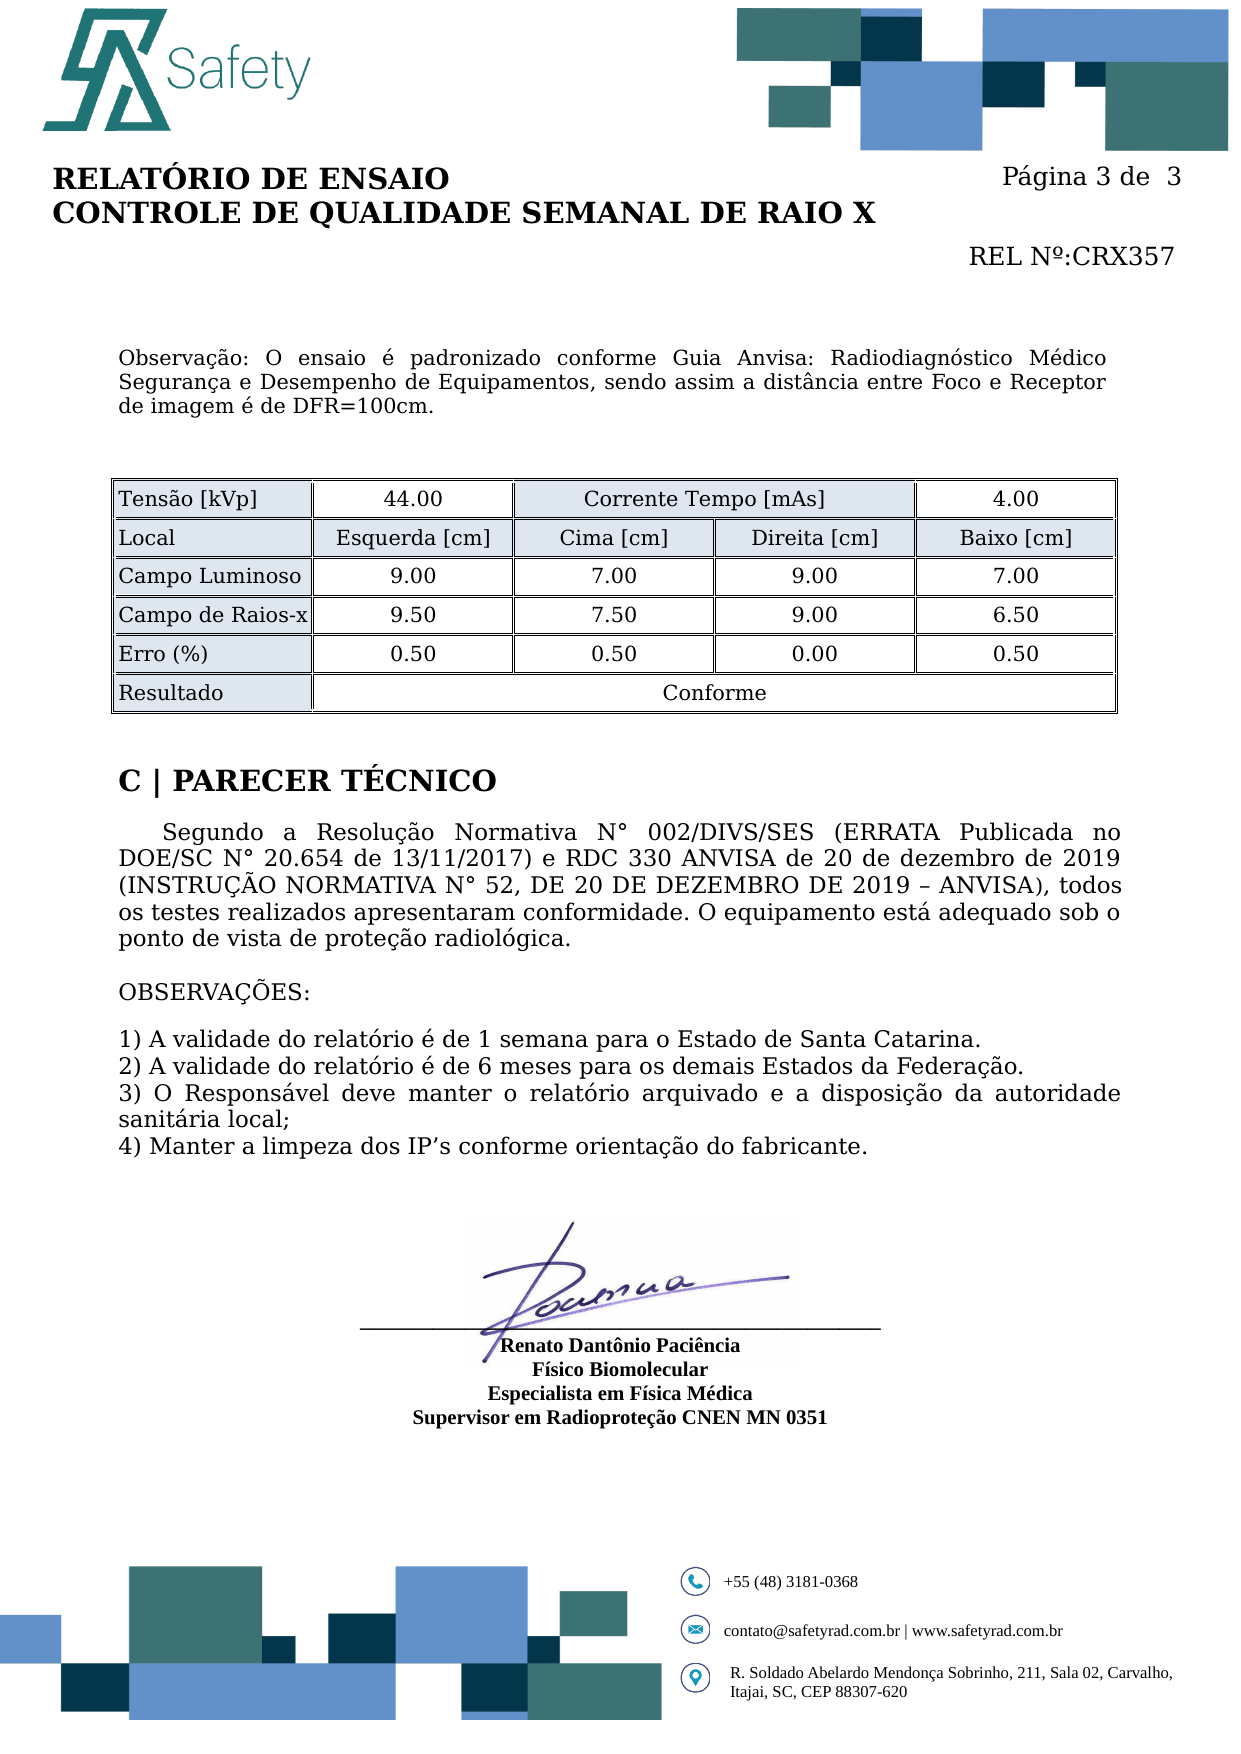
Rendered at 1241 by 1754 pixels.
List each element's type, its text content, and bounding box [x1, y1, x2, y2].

text Supervisor em Radioproteção CNEN MN 0351 [118, 1405, 1122, 1429]
text 1) A validade do relatório é de 1 semana para o Estado de Santa Catarina. [118, 1026, 1122, 1053]
table_cell Erro (%) [113, 633, 312, 672]
table_cell Cima [cm] [515, 520, 713, 556]
table_cell 0.00 [716, 636, 914, 672]
picture [680, 1614, 710, 1644]
table_header 44.00 [313, 479, 514, 517]
table_cell 0.50 [314, 636, 512, 672]
table_cell 9.00 [314, 559, 512, 594]
picture [0, 1566, 662, 1720]
picture [680, 1566, 710, 1596]
table_header Tensão [kVp] [114, 481, 312, 517]
picture [464, 1215, 804, 1308]
table_header 4.00 [915, 481, 1115, 517]
text Segundo a Resolução Normativa N° 002/DIVS/SES (ERRATA Publicada no DOE/SC N° 20.654 de 13/11/2017) e RDC 330 ANVISA de 20 de dezembro de 2019 (INSTRUÇÃO NORMATIVA N° 52, DE 20 DE DEZEMBRO DE 2019 – ANVISA), todos os testes realizados apresentaram conformidade. O equipamento está adequado sob o ponto de vista de proteção radiológica. [118, 819, 1122, 952]
table_cell Campo Luminoso [114, 556, 311, 594]
table_cell 6.50 [917, 595, 1115, 633]
table_cell Local [114, 517, 311, 556]
table_cell 0.50 [915, 633, 1116, 672]
table_cell Direita [cm] [716, 520, 914, 556]
text __________________________________________________ [118, 1308, 1122, 1332]
picture [736, 8, 1229, 151]
table_cell 7.50 [515, 598, 713, 633]
text Observação: O ensaio é padronizado conforme Guia Anvisa: Radiodiagnóstico Médico Segurança e Desempenho de Equipamentos, sendo assim a distância entre Foco e Receptor de imagem é de DFR=100cm. [118, 346, 1107, 418]
text 3) O Responsável deve manter o relatório arquivado e a disposição da autoridade sanitária local; [118, 1080, 1122, 1133]
table_cell Esquerda [cm] [314, 520, 512, 556]
table_cell 7.00 [515, 559, 713, 594]
table_cell 9.00 [716, 559, 914, 594]
table_cell Conforme [313, 672, 1116, 711]
table_cell Baixo [cm] [917, 517, 1115, 556]
table_cell 9.50 [314, 598, 512, 633]
table_cell Resultado [113, 672, 312, 711]
text 4) Manter a limpeza dos IP’s conforme orientação do fabricante. [118, 1133, 1122, 1160]
picture [42, 8, 311, 131]
text OBSERVAÇÕES: [118, 979, 1122, 1006]
table_cell 0.50 [515, 636, 713, 672]
table_header Corrente Tempo [mAs] [514, 481, 915, 517]
table_cell 7.00 [917, 556, 1115, 594]
text C | PARECER TÉCNICO [118, 764, 1122, 798]
picture [680, 1663, 710, 1693]
text Especialista em Física Médica [118, 1381, 1122, 1405]
text Físico Biomolecular [118, 1357, 1122, 1381]
text Renato Dantônio Paciência [118, 1332, 1122, 1357]
table_cell Campo de Raios-x [114, 595, 311, 633]
table_cell 9.00 [716, 598, 914, 633]
text 2) A validade do relatório é de 6 meses para os demais Estados da Federação. [118, 1053, 1122, 1080]
